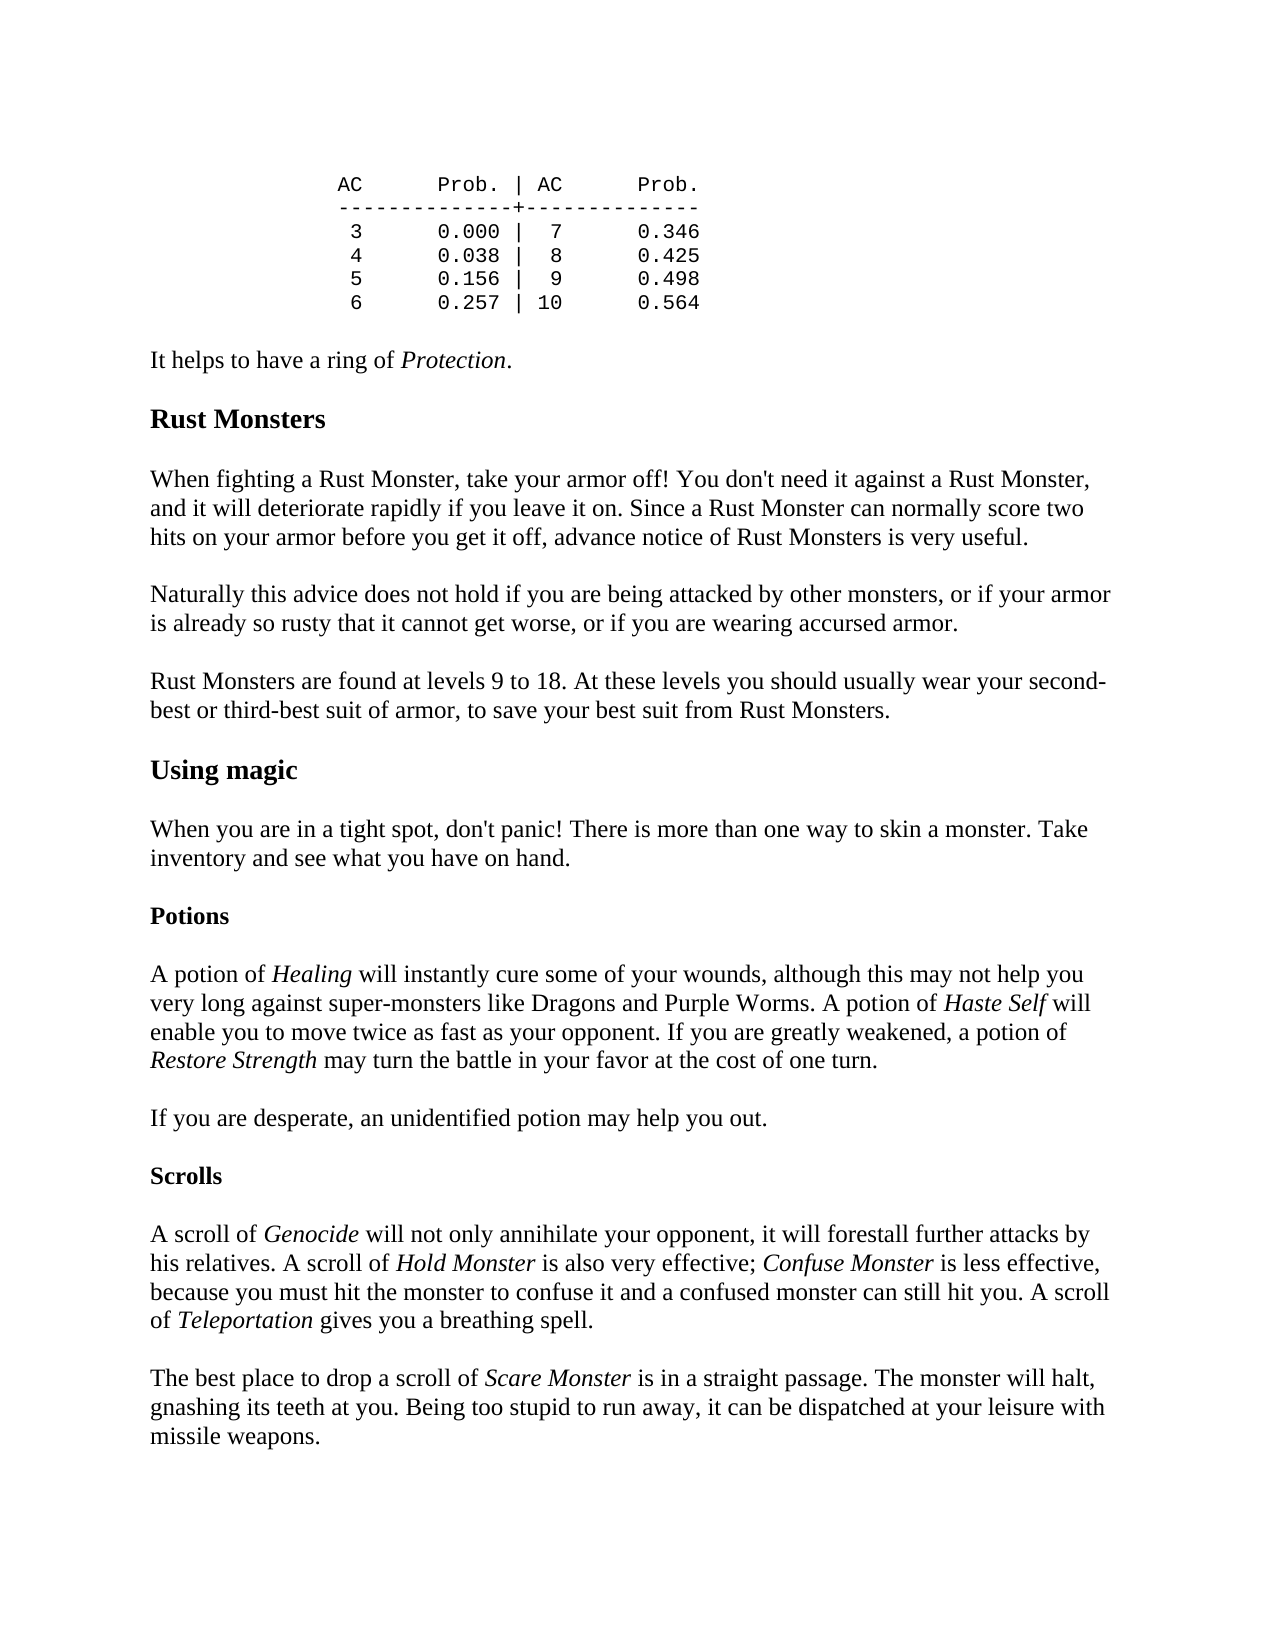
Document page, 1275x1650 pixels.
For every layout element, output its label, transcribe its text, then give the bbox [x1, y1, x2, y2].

text Rust Monsters are found at levels 9 to 18. At these levels you should usually wear your second-best or third-best suit of armor, to save your best suit from Rust Monsters. [150, 666, 1125, 724]
text When fighting a Rust Monster, take your armor off! You don't need it against a Rust Monster, and it will deteriorate rapidly if you leave it on. Since a Rust Monster can normally score two hits on your armor before you get it off, advance notice of Rust Monsters is very useful. [150, 464, 1125, 550]
text 3 0.000 | 7 0.346 [150, 221, 1125, 244]
text When you are in a tight spot, don't panic! There is more than one way to skin a monster. Take inventory and see what you have on hand. [150, 814, 1125, 872]
text 4 0.038 | 8 0.425 [150, 244, 1125, 268]
text If you are desperate, an unidentified potion may help you out. [150, 1103, 1125, 1132]
text 6 0.257 | 10 0.564 [150, 292, 1125, 316]
text The best place to drop a scroll of Scare Monster is in a straight passage. The monster will halt, gnashing its teeth at you. Being too stupid to run away, it can be dispatched at your leisure with missile weapons. [150, 1363, 1125, 1449]
text Naturally this advice does not hold if you are being attacked by other monsters, or if your armor is already so rusty that it cannot get worse, or if you are wearing accursed armor. [150, 579, 1125, 637]
text AC Prob. | AC Prob. [150, 174, 1125, 197]
text Potions [150, 901, 1125, 930]
text Rust Monsters [150, 403, 1125, 435]
text It helps to have a ring of Protection. [150, 345, 1125, 373]
text Using magic [150, 753, 1125, 785]
text 5 0.156 | 9 0.498 [150, 268, 1125, 292]
text --------------+-------------- [150, 197, 1125, 221]
text Scrolls [150, 1161, 1125, 1190]
text A scroll of Genocide will not only annihilate your opponent, it will forestall further attacks by his relatives. A scroll of Hold Monster is also very effective; Confuse Monster is less effective, because you must hit the monster to confuse it and a confused monster can still hit you. A scroll of Teleportation gives you a breathing spell. [150, 1219, 1125, 1334]
text A potion of Healing will instantly cure some of your wounds, although this may not help you very long against super-monsters like Dragons and Purple Worms. A potion of Haste Self will enable you to move twice as fast as your opponent. If you are greatly weakened, a potion of Restore Strength may turn the battle in your favor at the cost of one turn. [150, 959, 1125, 1074]
